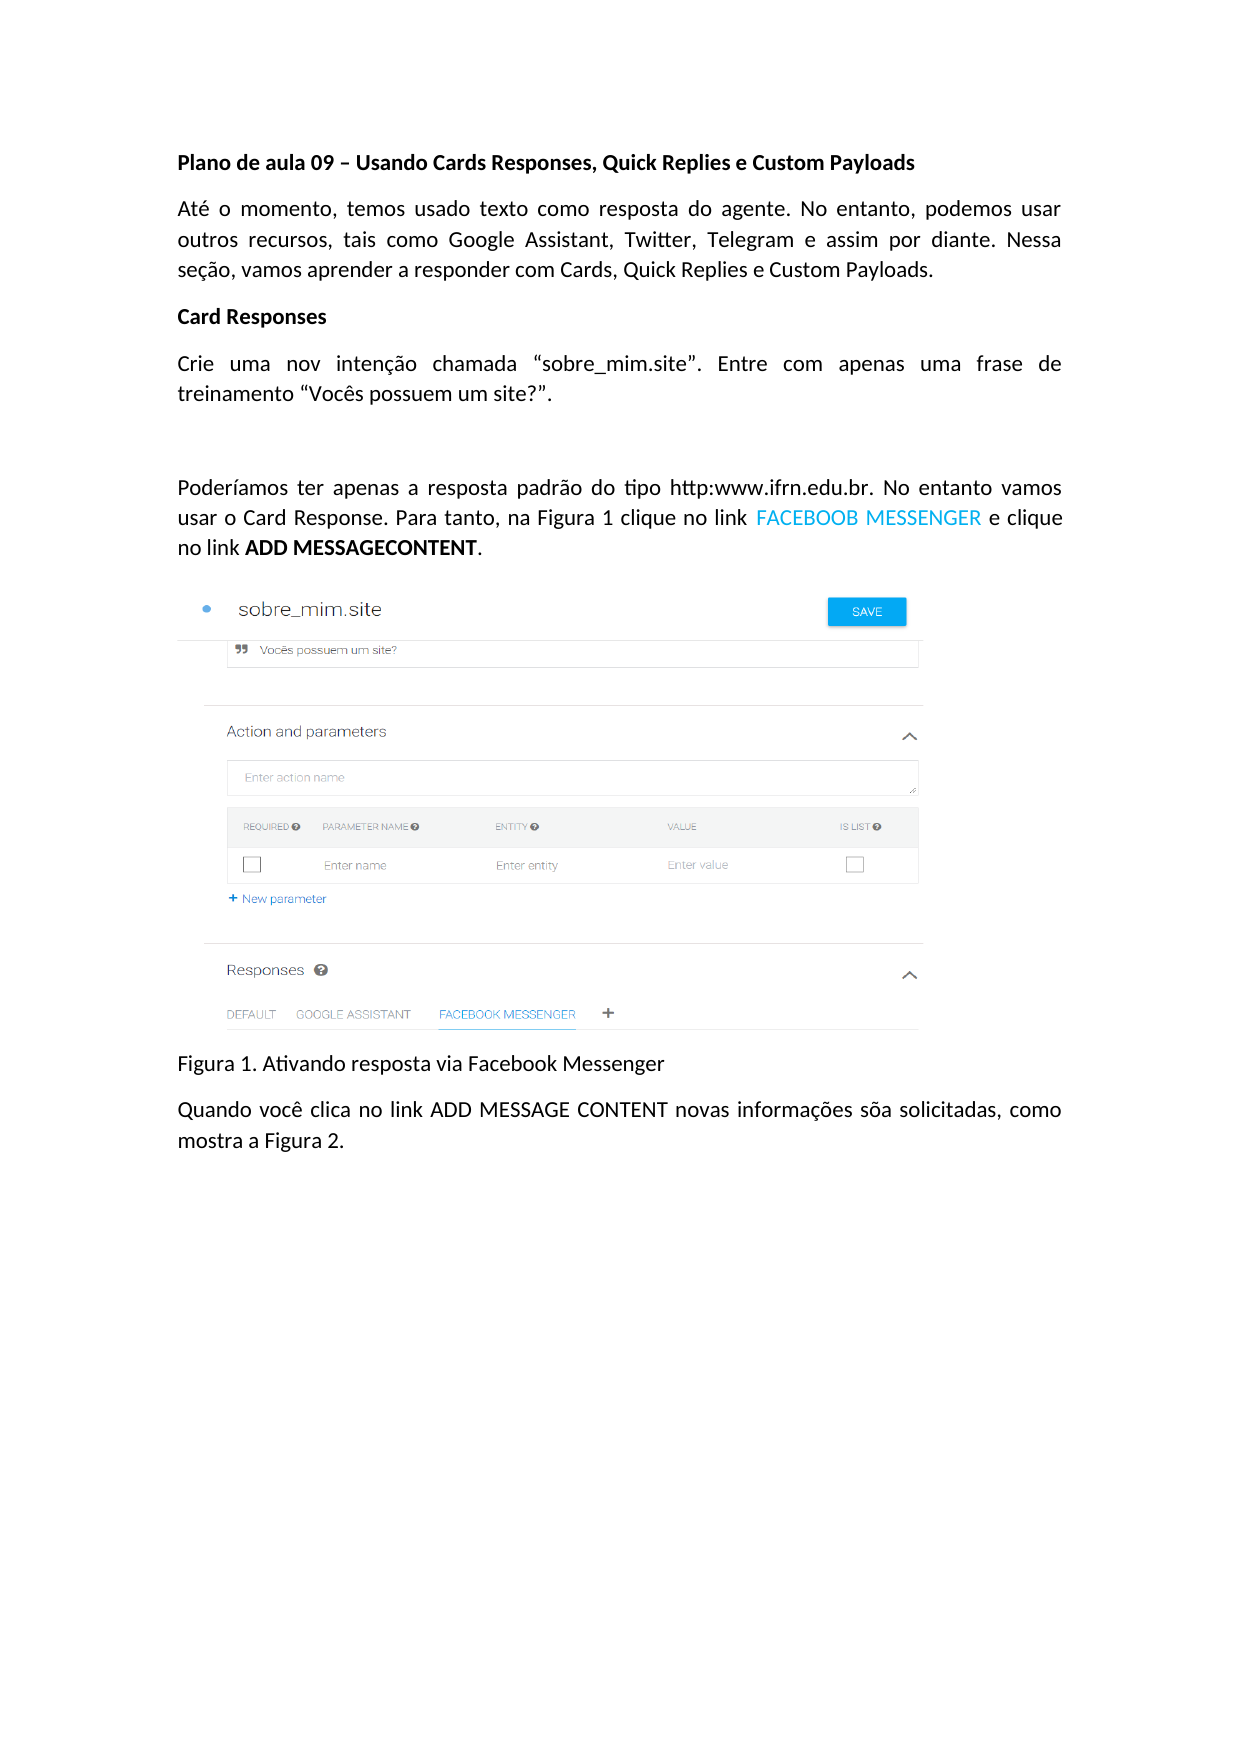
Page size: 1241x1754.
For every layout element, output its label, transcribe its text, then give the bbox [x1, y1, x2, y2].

text Até o momento, temos usado texto como resposta do agente. No entanto, podemos usar outros recursos, tais como Google Assistant, Twitter, Telegram e assim por diante. Nessa seção, vamos aprender a responder com Cards, Quick Replies e Custom Payloads. [177, 194, 1063, 283]
text Crie uma nov intenção chamada “sobre_mim.site”. Entre com apenas uma frase de treinamento “Vocês possuem um site?”. [177, 349, 1063, 407]
text Quando você clica no link ADD MESSAGE CONTENT novas informações sõa solicitadas, como mostra a Figura 2. [177, 1096, 1063, 1154]
picture [177, 580, 924, 1030]
text Plano de aula 09 – Usando Cards Responses, Quick Replies e Custom Payloads [177, 148, 1063, 176]
text Card Responses [177, 302, 1063, 330]
text Poderíamos ter apenas a resposta padrão do tipo http:www.ifrn.edu.br. No entanto vamos usar o Card Response. Para tanto, na Figura 1 clique no link FACEBOOB MESSENGER e clique no link ADD MESSAGECONTENT. [177, 473, 1063, 561]
text Figura 1. Ativando resposta via Facebook Messenger [177, 1049, 1063, 1077]
